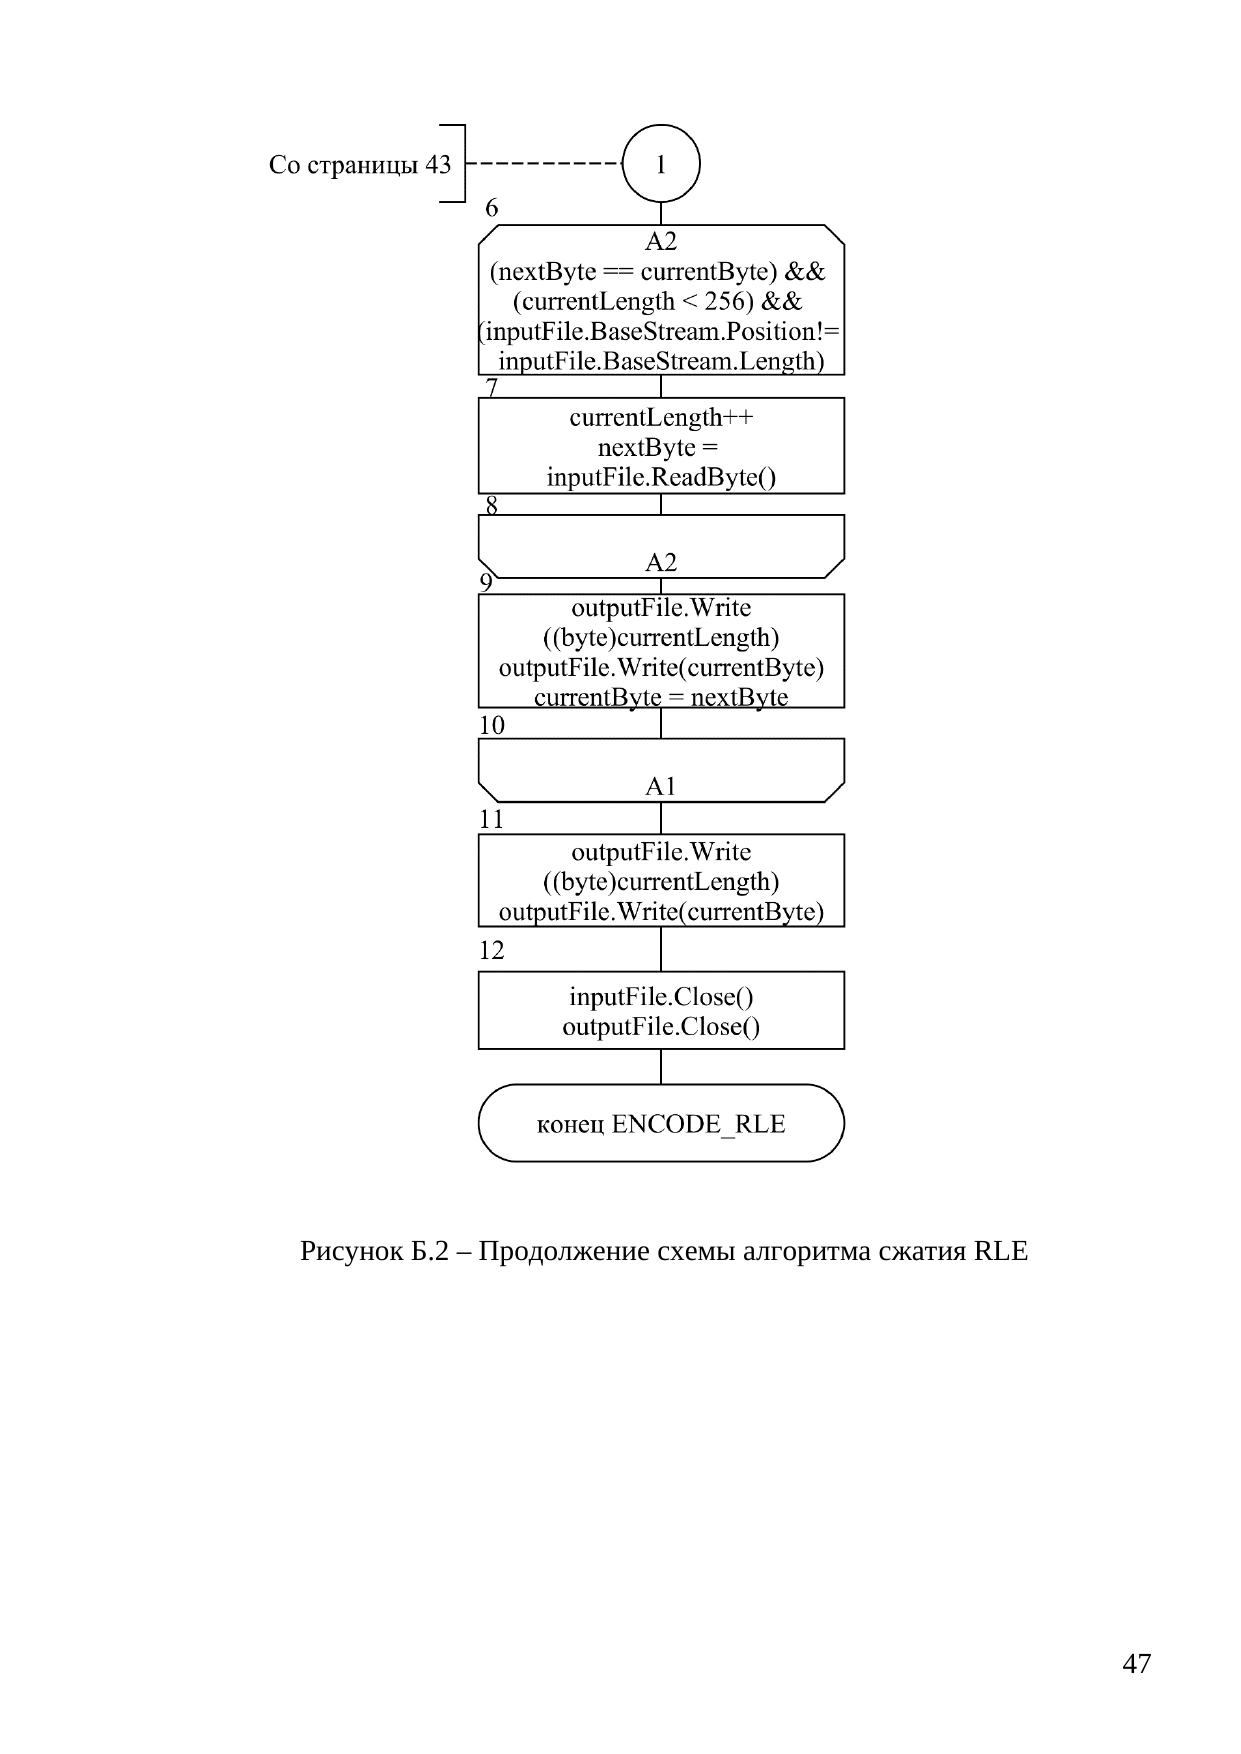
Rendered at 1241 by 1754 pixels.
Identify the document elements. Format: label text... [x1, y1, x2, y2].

text Рисунок Б.2 – Продолжение схемы алгоритма сжатия RLE [177, 1233, 1152, 1267]
picture [251, 118, 856, 1167]
